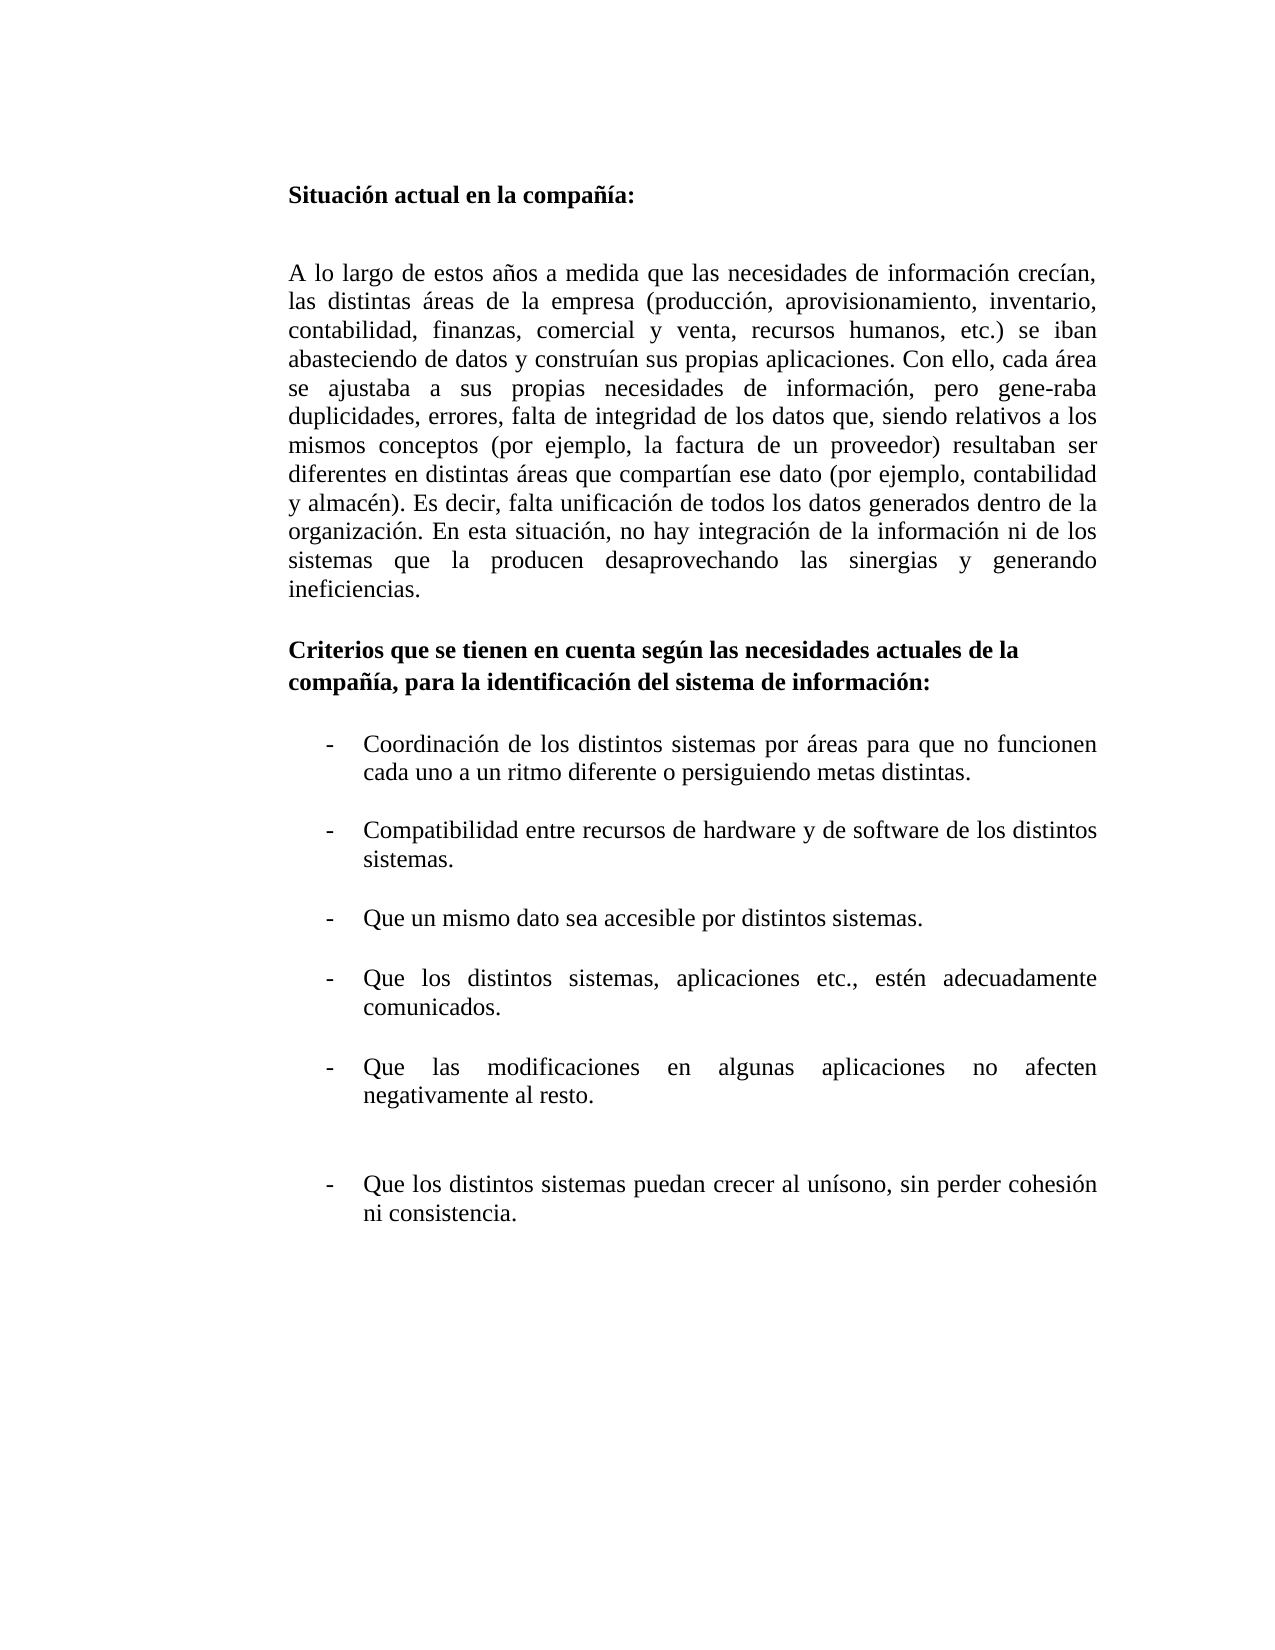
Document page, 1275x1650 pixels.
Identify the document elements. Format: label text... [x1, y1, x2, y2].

list Que los distintos sistemas puedan crecer al unísono, sin perder cohesión ni consistencia. [326, 1169, 1098, 1227]
subtitle Situación actual en la compañía: [214, 180, 1098, 208]
list Que los distintos sistemas, aplicaciones etc., estén adecuadamente comunicados. [326, 963, 1098, 1021]
subtitle Criterios que se tienen en cuenta según las necesidades actuales de la compañía, para la identificación del sistema de información: [288, 636, 1098, 695]
list Compatibilidad entre recursos de hardware y de software de los distintos sistemas. [326, 815, 1098, 872]
list Que las modificaciones en algunas aplicaciones no afecten negativamente al resto. [326, 1052, 1098, 1109]
list A lo largo de estos años a medida que las necesidades de información crecían, las distintas áreas de la empresa (producción, aprovisionamiento, inventario, contabilidad, finanzas, comercial y venta, recursos humanos, etc.) se iban abasteciendo de datos y construían sus propias aplicaciones. Con ello, cada área se ajustaba a sus propias necesidades de información, pero gene-raba duplicidades, errores, falta de integridad de los datos que, siendo relativos a los mismos conceptos (por ejemplo, la factura de un proveedor) resultaban ser diferentes en distintas áreas que compartían ese dato (por ejemplo, contabilidad y almacén). Es decir, falta unificación de todos los datos generados dentro de la organización. En esta situación, no hay integración de la información ni de los sistemas que la producen desaprovechando las sinergias y generando ineficiencias. [288, 258, 1098, 603]
list Coordinación de los distintos sistemas por áreas para que no funcionen cada uno a un ritmo diferente o persiguiendo metas distintas. [326, 729, 1098, 786]
list Que un mismo dato sea accesible por distintos sistemas. [326, 903, 1098, 932]
